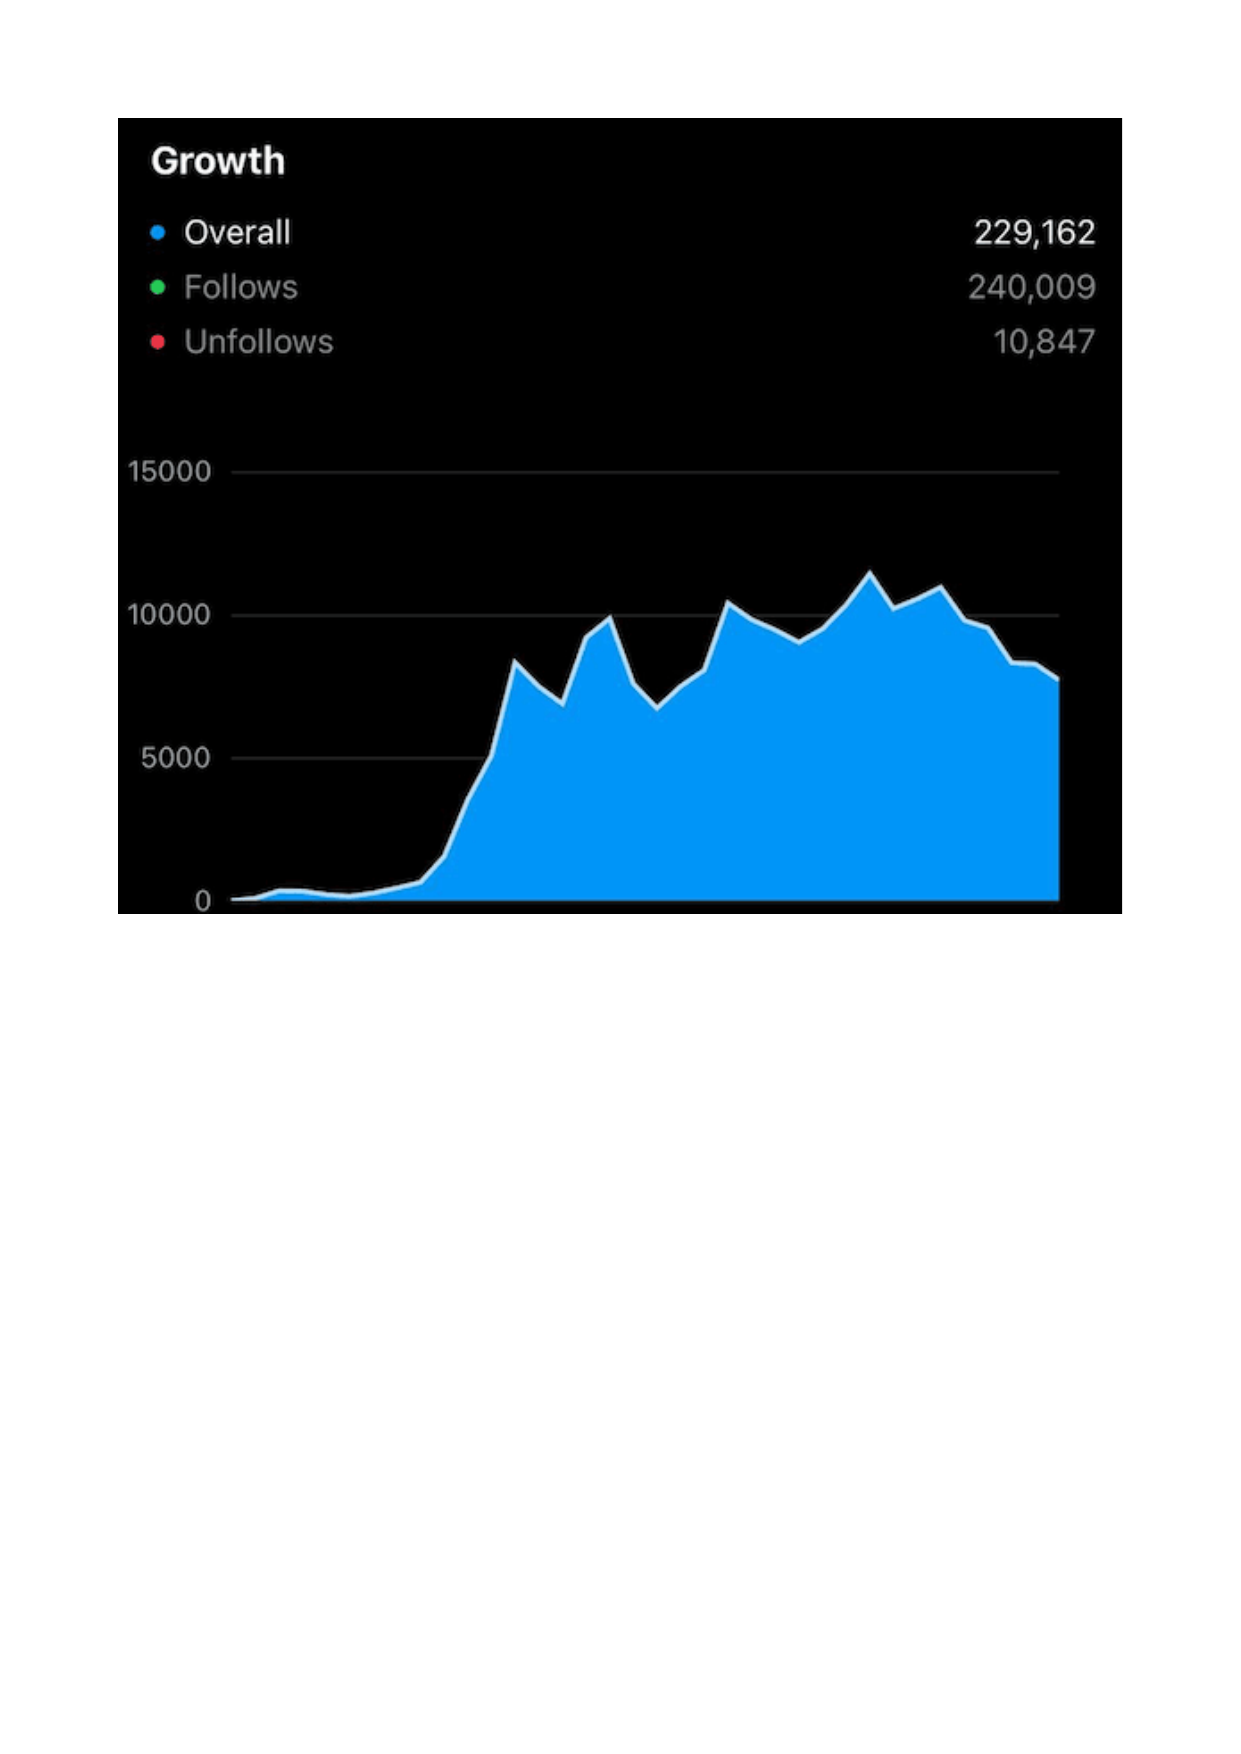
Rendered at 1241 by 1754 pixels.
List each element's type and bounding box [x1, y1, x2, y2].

picture [118, 118, 1123, 914]
